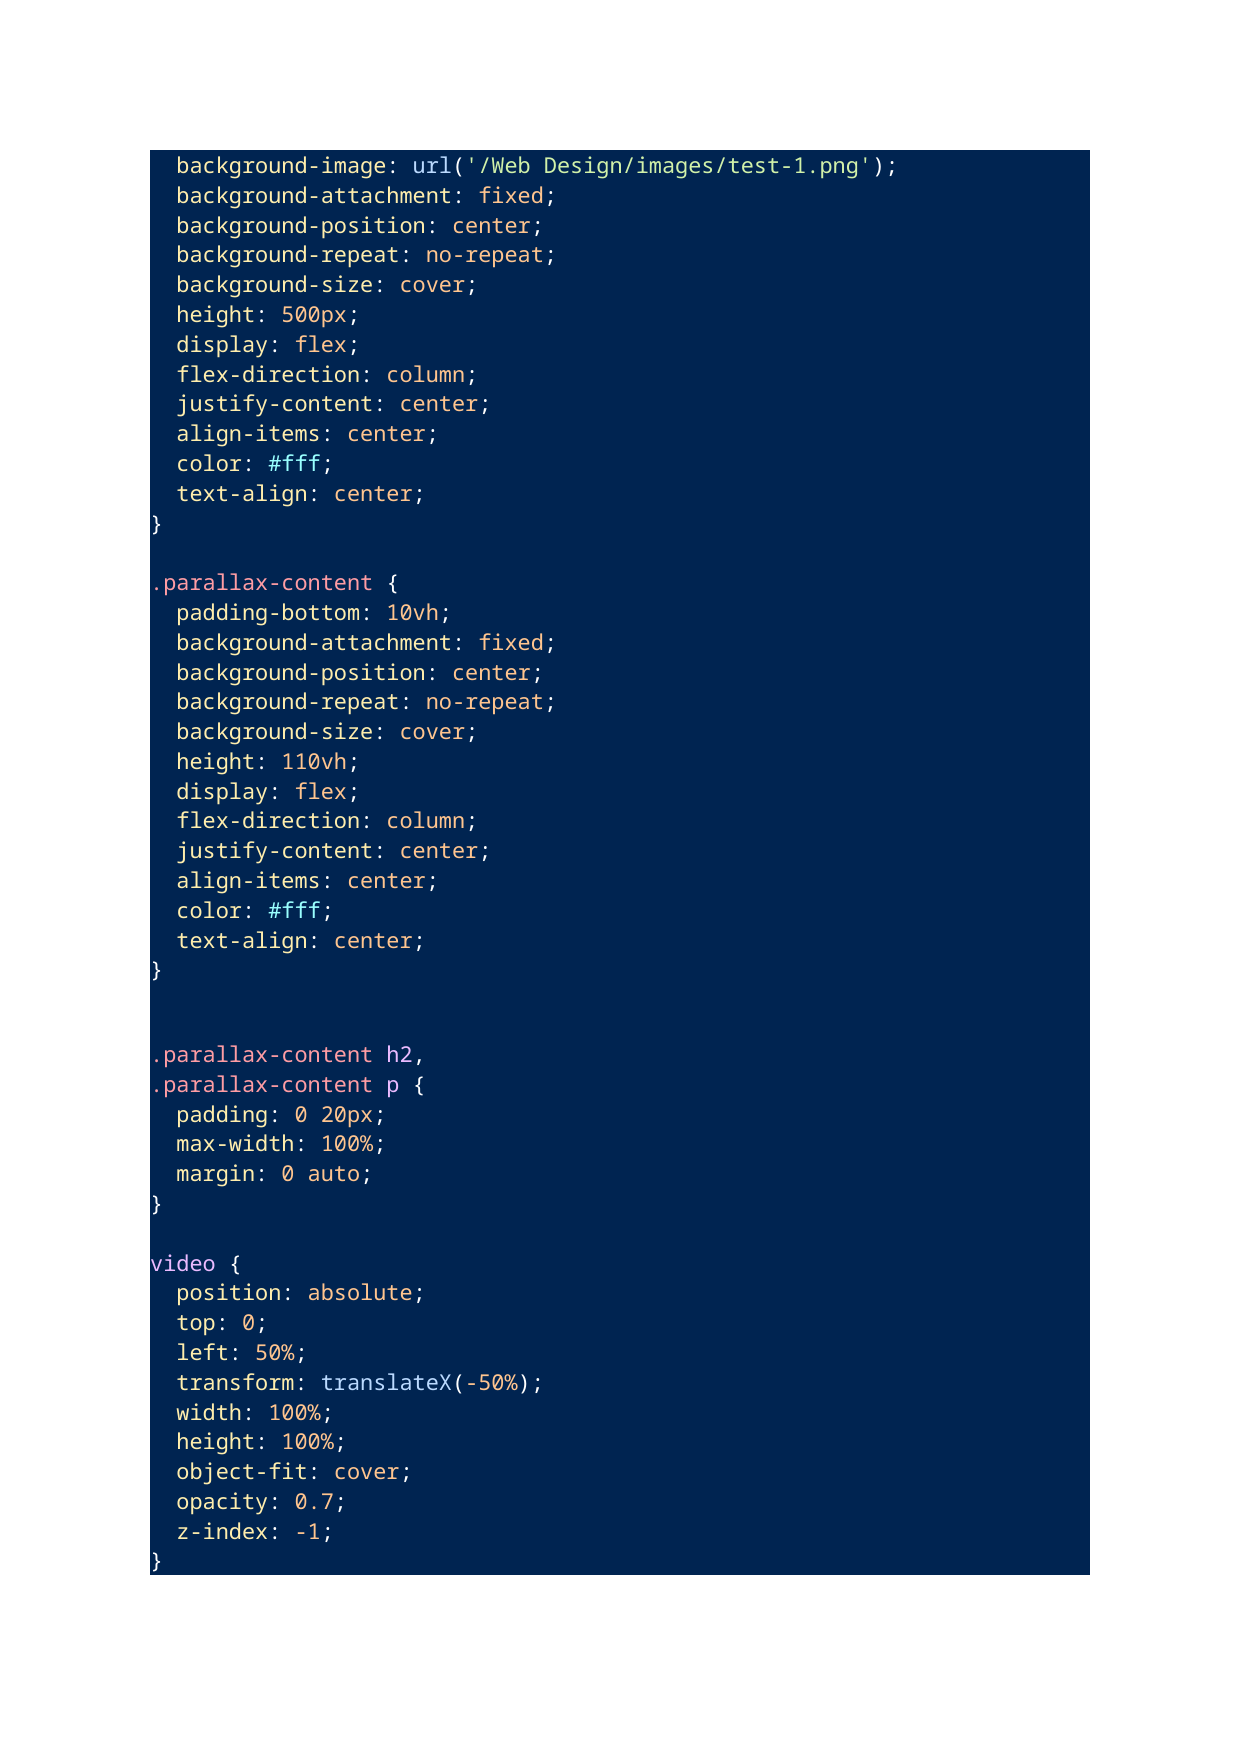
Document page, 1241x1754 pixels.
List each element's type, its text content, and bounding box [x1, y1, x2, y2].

text top: 0; [150, 1307, 1090, 1337]
text background-size: cover; [150, 269, 1090, 299]
text video { [150, 1247, 1090, 1277]
text left: 50%; [150, 1337, 1090, 1367]
text background-attachment: fixed; [150, 627, 1090, 656]
text width: 100%; [150, 1396, 1090, 1426]
text } [150, 1188, 1090, 1218]
text flex-direction: column; [150, 805, 1090, 835]
text margin: 0 auto; [150, 1158, 1090, 1188]
text align-items: center; [150, 418, 1090, 448]
text justify-content: center; [150, 388, 1090, 418]
text background-size: cover; [150, 716, 1090, 746]
text background-repeat: no-repeat; [150, 239, 1090, 269]
text transform: translateX(-50%); [150, 1367, 1090, 1396]
text color: #fff; [150, 895, 1090, 924]
text height: 100%; [150, 1426, 1090, 1456]
text text-align: center; [150, 924, 1090, 954]
text height: 110vh; [150, 746, 1090, 776]
text background-position: center; [150, 209, 1090, 239]
text background-repeat: no-repeat; [150, 686, 1090, 716]
text position: absolute; [150, 1277, 1090, 1307]
text padding-bottom: 10vh; [150, 597, 1090, 627]
text padding: 0 20px; [150, 1098, 1090, 1128]
text .parallax-content p { [150, 1069, 1090, 1098]
text } [150, 507, 1090, 537]
text text-align: center; [150, 478, 1090, 507]
text align-items: center; [150, 865, 1090, 895]
text } [150, 954, 1090, 984]
text z-index: -1; [150, 1516, 1090, 1545]
text flex-direction: column; [150, 358, 1090, 388]
text .parallax-content h2, [150, 1039, 1090, 1069]
text background-position: center; [150, 656, 1090, 686]
text .parallax-content { [150, 567, 1090, 597]
text color: #fff; [150, 448, 1090, 478]
text height: 500px; [150, 299, 1090, 329]
text display: flex; [150, 329, 1090, 358]
text background-attachment: fixed; [150, 180, 1090, 209]
text object-fit: cover; [150, 1456, 1090, 1486]
text justify-content: center; [150, 835, 1090, 865]
text background-image: url('/Web Design/images/test-1.png'); [150, 150, 1090, 180]
text display: flex; [150, 776, 1090, 805]
text max-width: 100%; [150, 1128, 1090, 1158]
text opacity: 0.7; [150, 1486, 1090, 1516]
text } [150, 1545, 1090, 1575]
